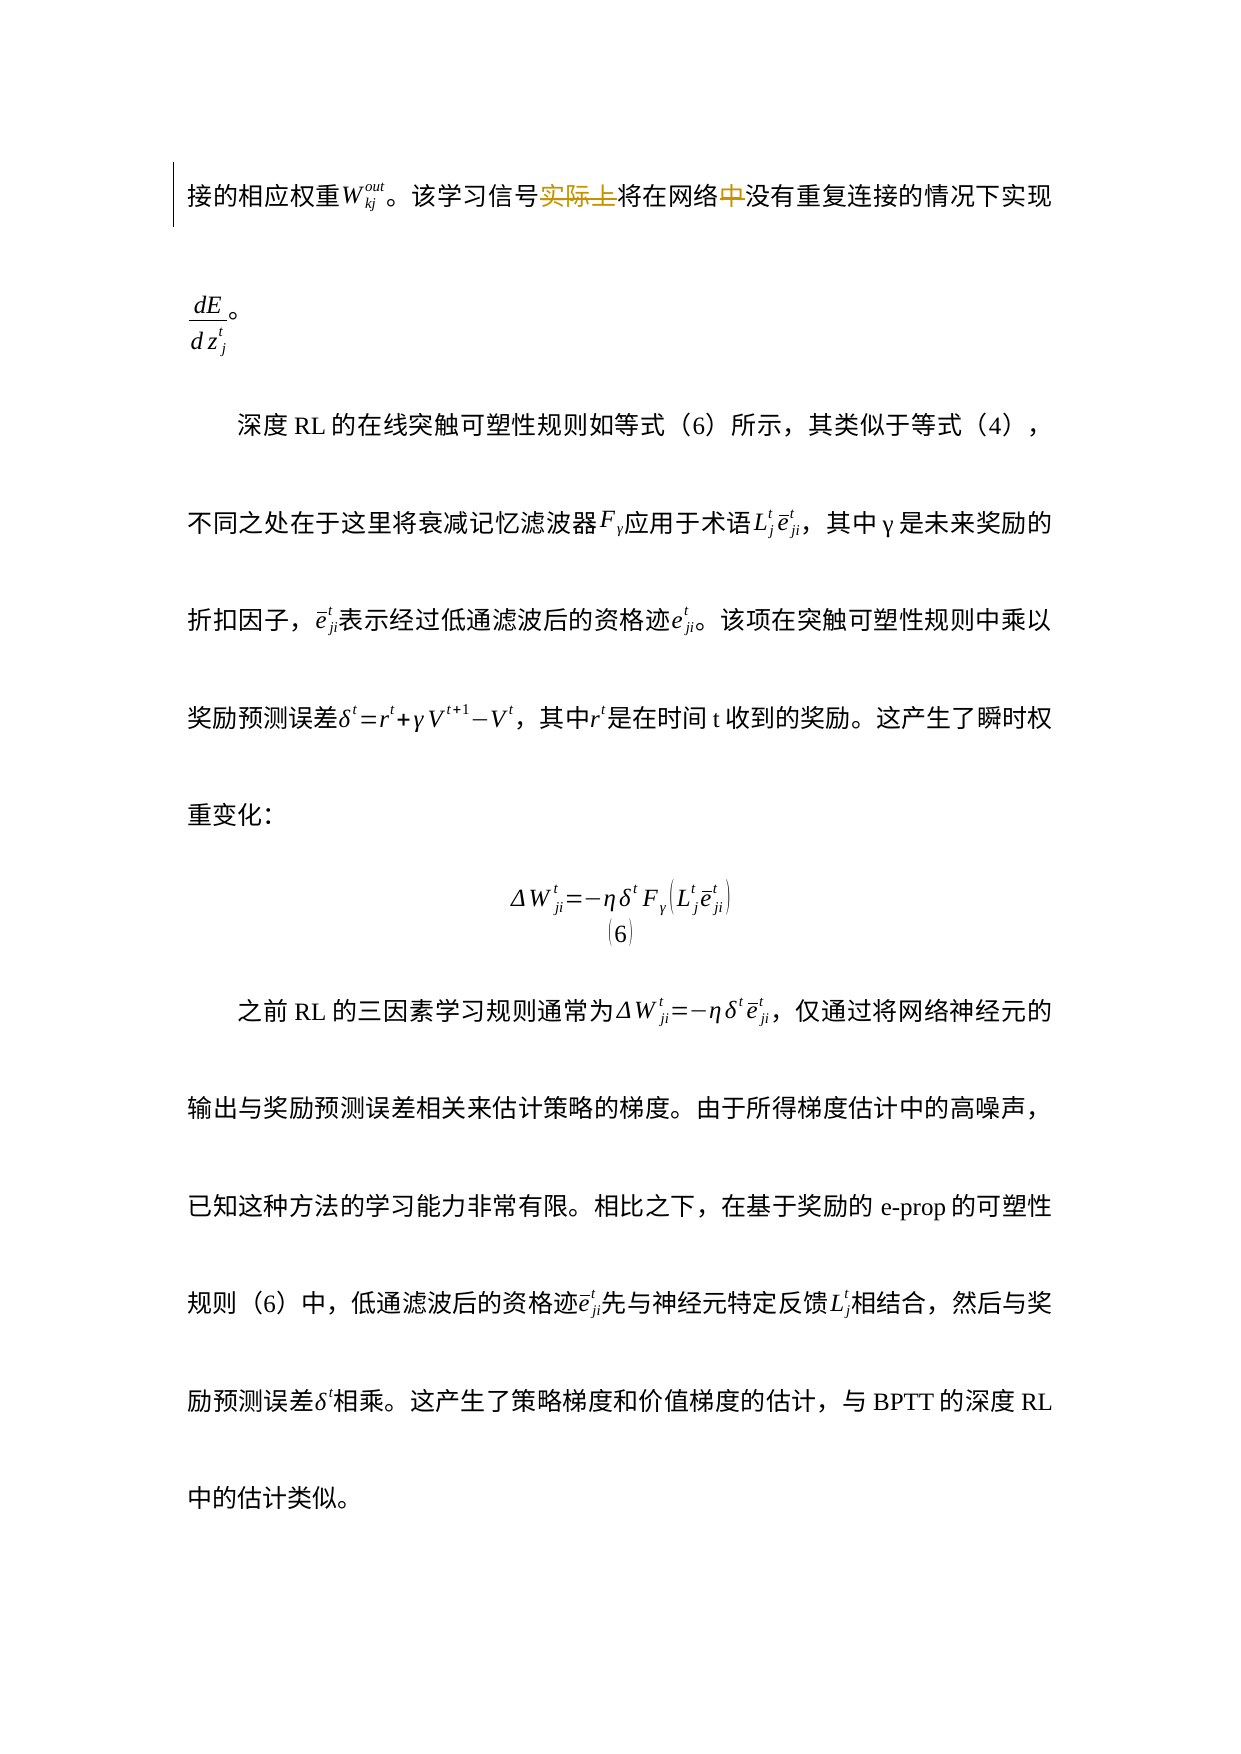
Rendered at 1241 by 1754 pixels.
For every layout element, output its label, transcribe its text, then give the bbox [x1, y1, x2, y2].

text 深度RL的在线突触可塑性规则如等式（6）所示，其类似于等式（4），不同之处在于这里将衰减记忆滤波器应用于术语，其中γ是未来奖励的折扣因子，表示经过低通滤波后的资格迹。该项在突触可塑性规则中乘以奖励预测误差，其中是在时间t收到的奖励。这产生了瞬时权重变化： [187, 391, 1053, 846]
text 之前RL的三因素学习规则通常为，仅通过将网络神经元的输出与奖励预测误差相关来估计策略的梯度。由于所得梯度估计中的高噪声，已知这种方法的学习能力非常有限。相比之下，在基于奖励的e-prop的可塑性规则（6）中，低通滤波后的资格迹先与神经元特定反馈相结合，然后与奖励预测误差相乘。这产生了策略梯度和价值梯度的估计，与BPTT的深度RL中的估计类似。 [187, 977, 1053, 1529]
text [187, 162, 1053, 373]
